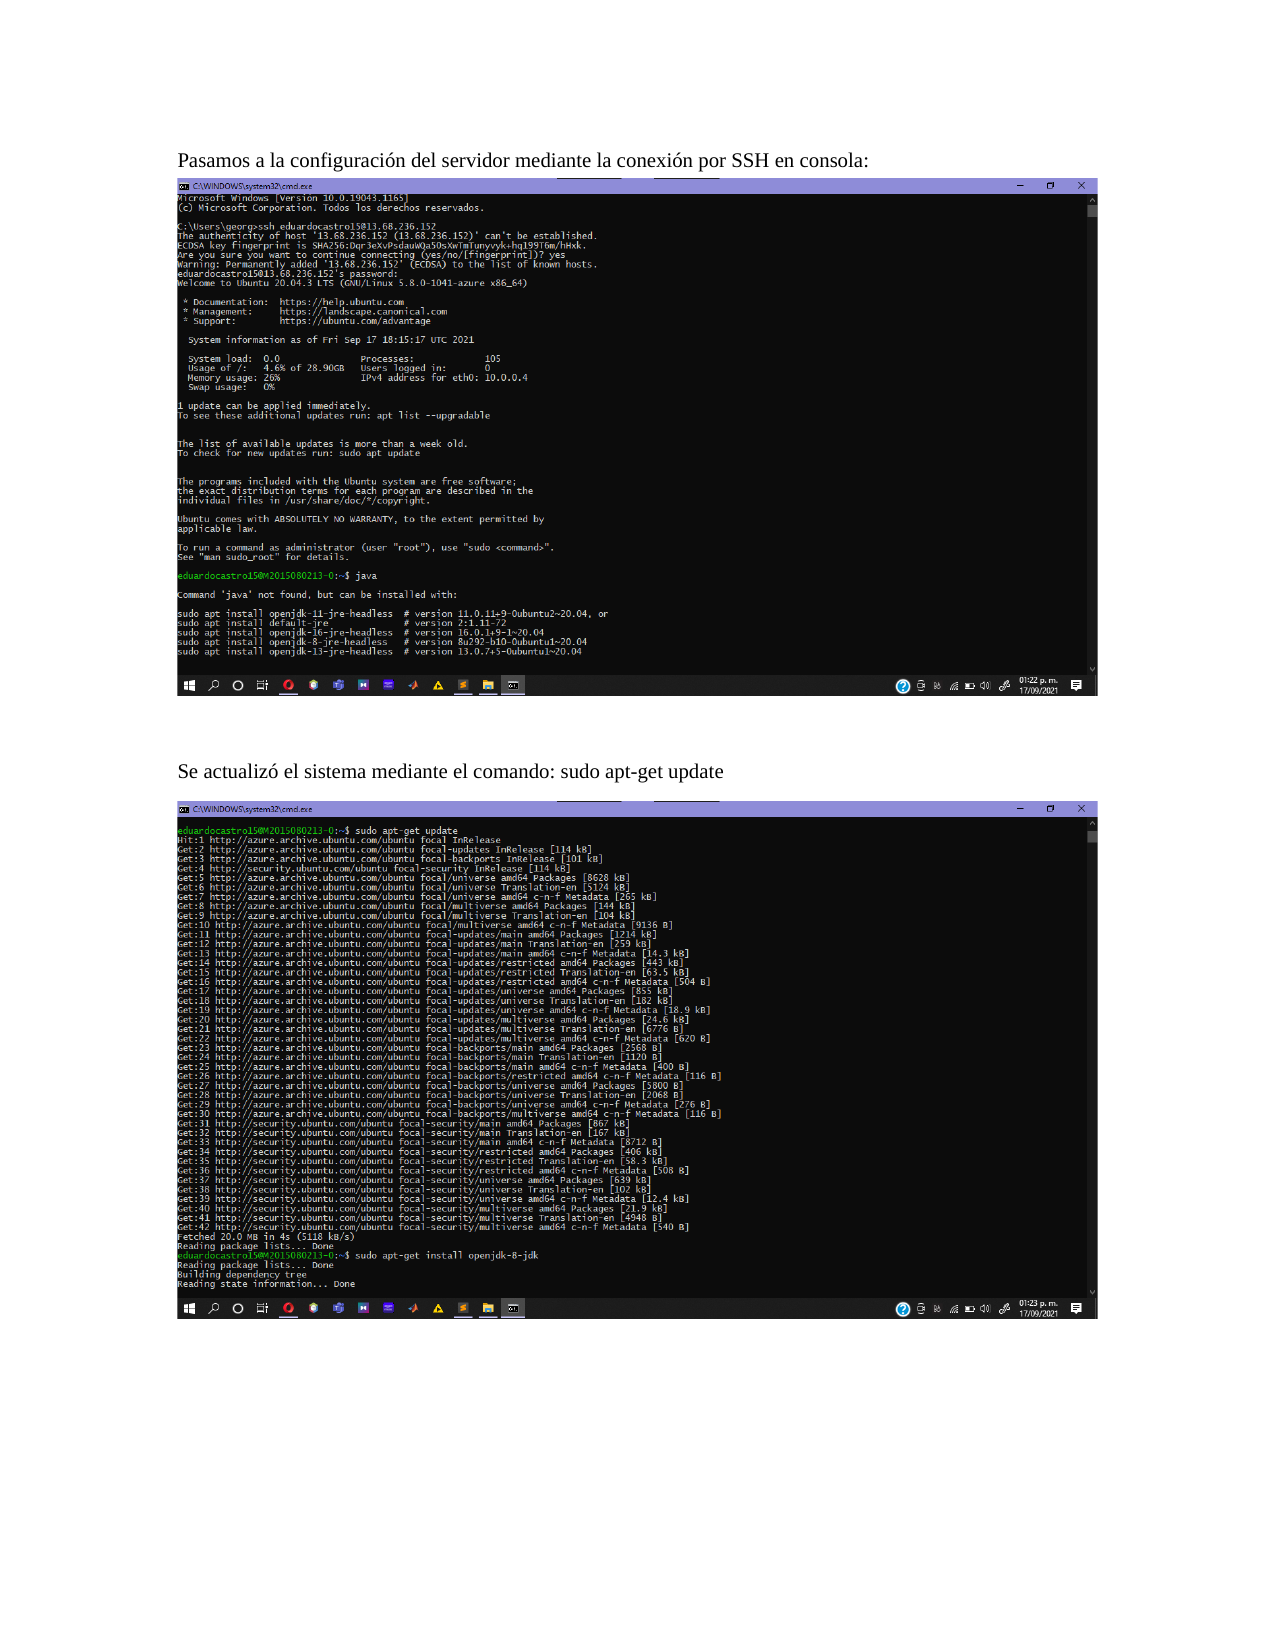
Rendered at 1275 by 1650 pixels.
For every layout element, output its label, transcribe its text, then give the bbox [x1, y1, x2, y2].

picture [177, 801, 1098, 1319]
picture [177, 178, 1098, 696]
text Pasamos a la configuración del servidor mediante la conexión por SSH en consola: [177, 148, 1098, 172]
text Se actualizó el sistema mediante el comando: sudo apt-get update [177, 759, 1098, 783]
